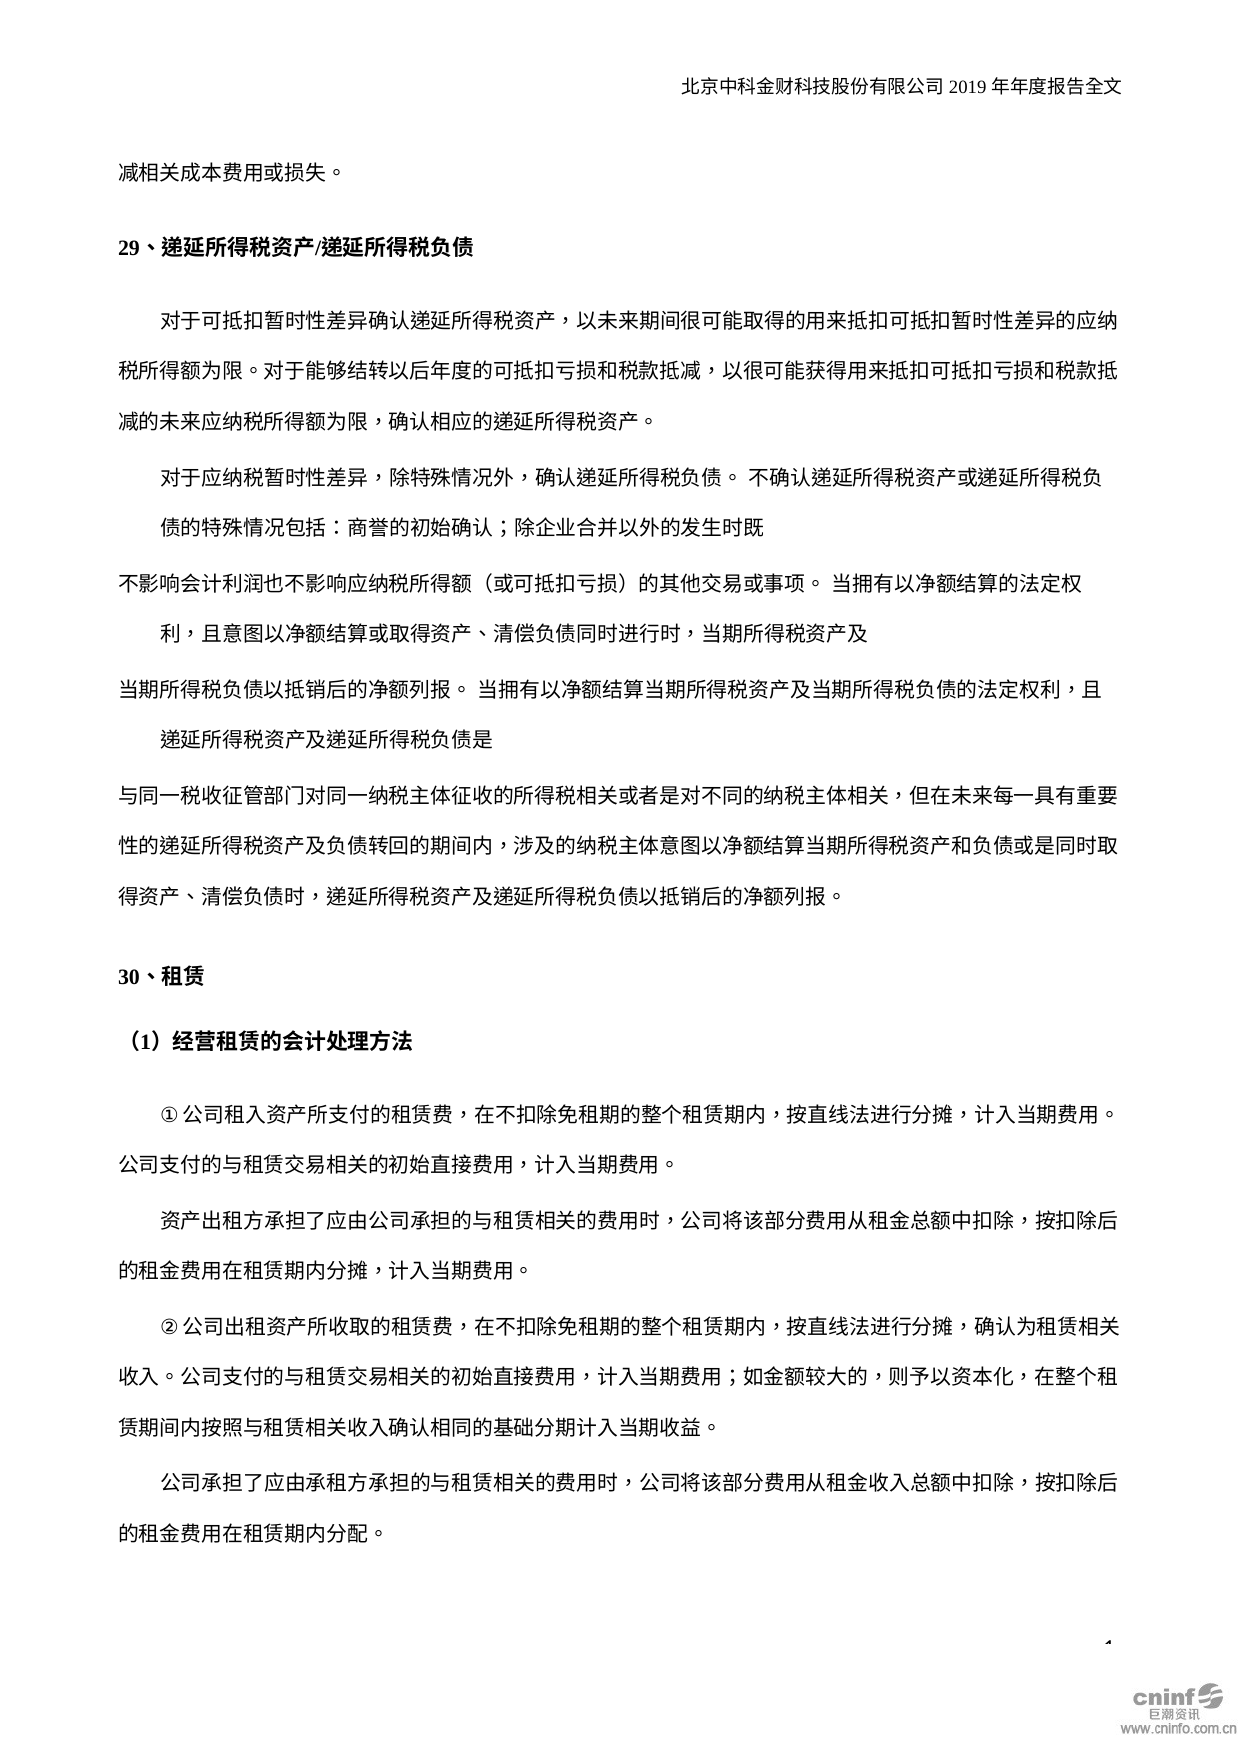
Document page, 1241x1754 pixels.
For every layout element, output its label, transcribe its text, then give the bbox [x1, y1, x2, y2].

picture [1115, 1680, 1240, 1737]
text 减相关成本费用或损失。 [118, 158, 1122, 187]
subtitle 29、递延所得税资产/递延所得税负债 [118, 232, 1122, 262]
text 对于应纳税暂时性差异，除特殊情况外，确认递延所得税负债。 不确认递延所得税资产或递延所得税负债的特殊情况包括：商誉的初始确认；除企业合并以外的发生时既 [160, 463, 1122, 542]
text 资产出租方承担了应由公司承担的与租赁相关的费用时，公司将该部分费用从租金总额中扣除，按扣除后 的租金费用在租赁期内分摊，计入当期费用。 [118, 1206, 1121, 1285]
subtitle （1）经营租赁的会计处理方法 [118, 1026, 1122, 1056]
text 不影响会计利润也不影响应纳税所得额（或可抵扣亏损）的其他交易或事项。 当拥有以净额结算的法定权利，且意图以净额结算或取得资产、清偿负债同时进行时，当期所得税资产及 [118, 569, 1122, 648]
text 当期所得税负债以抵销后的净额列报。 当拥有以净额结算当期所得税资产及当期所得税负债的法定权利，且递延所得税资产及递延所得税负债是 [118, 675, 1122, 754]
text ①公司租入资产所支付的租赁费，在不扣除免租期的整个租赁期内，按直线法进行分摊，计入当期费用。 公司支付的与租赁交易相关的初始直接费用，计入当期费用。 [118, 1100, 1121, 1179]
text 与同一税收征管部门对同一纳税主体征收的所得税相关或者是对不同的纳税主体相关，但在未来每一具有重要 性的递延所得税资产及负债转回的期间内，涉及的纳税主体意图以净额结算当期所得税资产和负债或是同时取 得资产、清偿负债时，递延所得税资产及递延所得税负债以抵销后的净额列报。 [118, 781, 1121, 910]
text ②公司出租资产所收取的租赁费，在不扣除免租期的整个租赁期内，按直线法进行分摊，确认为租赁相关 收入。公司支付的与租赁交易相关的初始直接费用，计入当期费用；如金额较大的，则予以资本化，在整个租 赁期间内按照与租赁相关收入确认相同的基础分期计入当期收益。 [118, 1312, 1122, 1441]
subtitle 30、租赁 [118, 961, 1122, 991]
text 对于可抵扣暂时性差异确认递延所得税资产，以未来期间很可能取得的用来抵扣可抵扣暂时性差异的应纳 税所得额为限。对于能够结转以后年度的可抵扣亏损和税款抵减，以很可能获得用来抵扣可抵扣亏损和税款抵 减的未来应纳税所得额为限，确认相应的递延所得税资产。 [118, 306, 1121, 436]
text 公司承担了应由承租方承担的与租赁相关的费用时，公司将该部分费用从租金收入总额中扣除，按扣除后 的租金费用在租赁期内分配。 [118, 1468, 1121, 1547]
